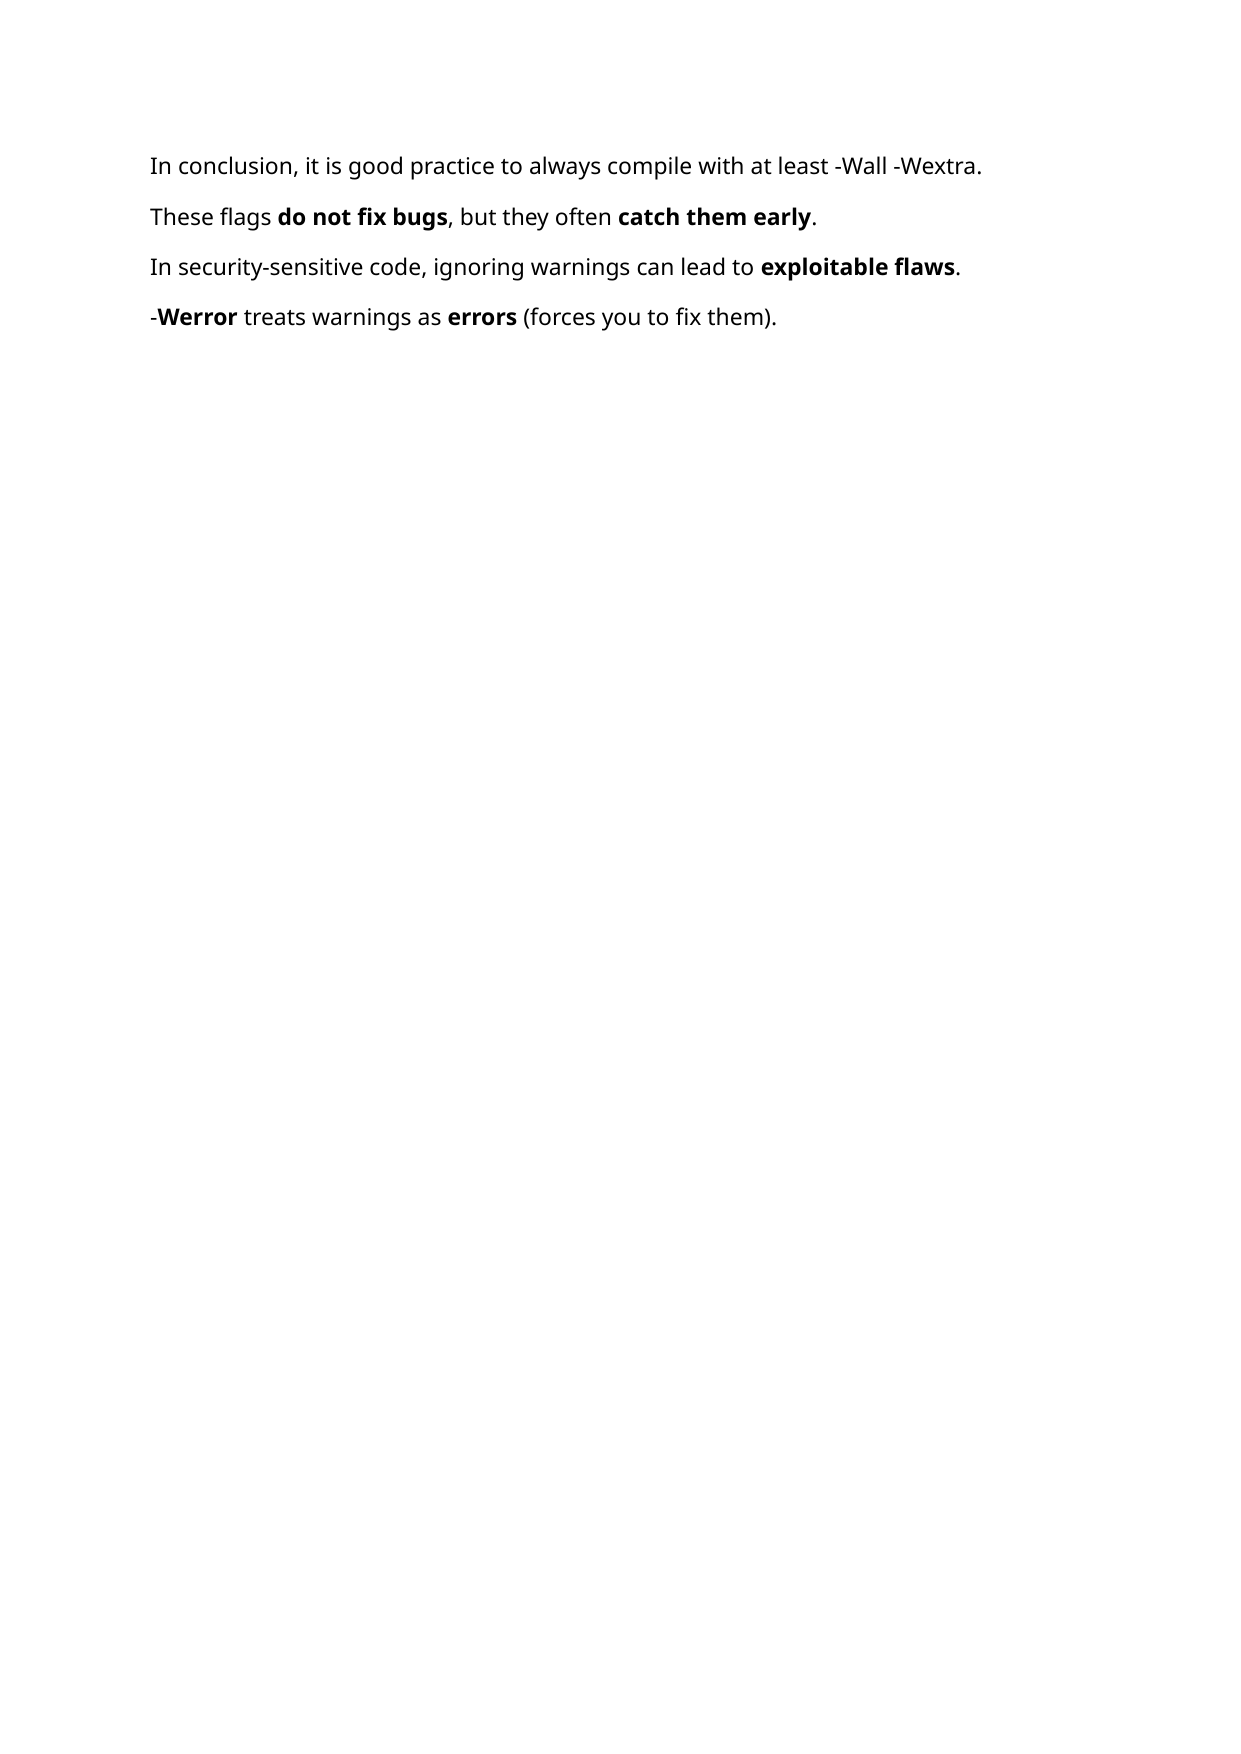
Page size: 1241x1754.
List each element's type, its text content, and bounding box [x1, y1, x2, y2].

text -Werror treats warnings as errors (forces you to fix them). [150, 301, 1090, 332]
text These flags do not fix bugs, but they often catch them early. [150, 200, 1090, 232]
text In conclusion, it is good practice to always compile with at least -Wall -Wextra. [150, 150, 1090, 181]
text In security-sensitive code, ignoring warnings can lead to exploitable flaws. [150, 251, 1090, 282]
